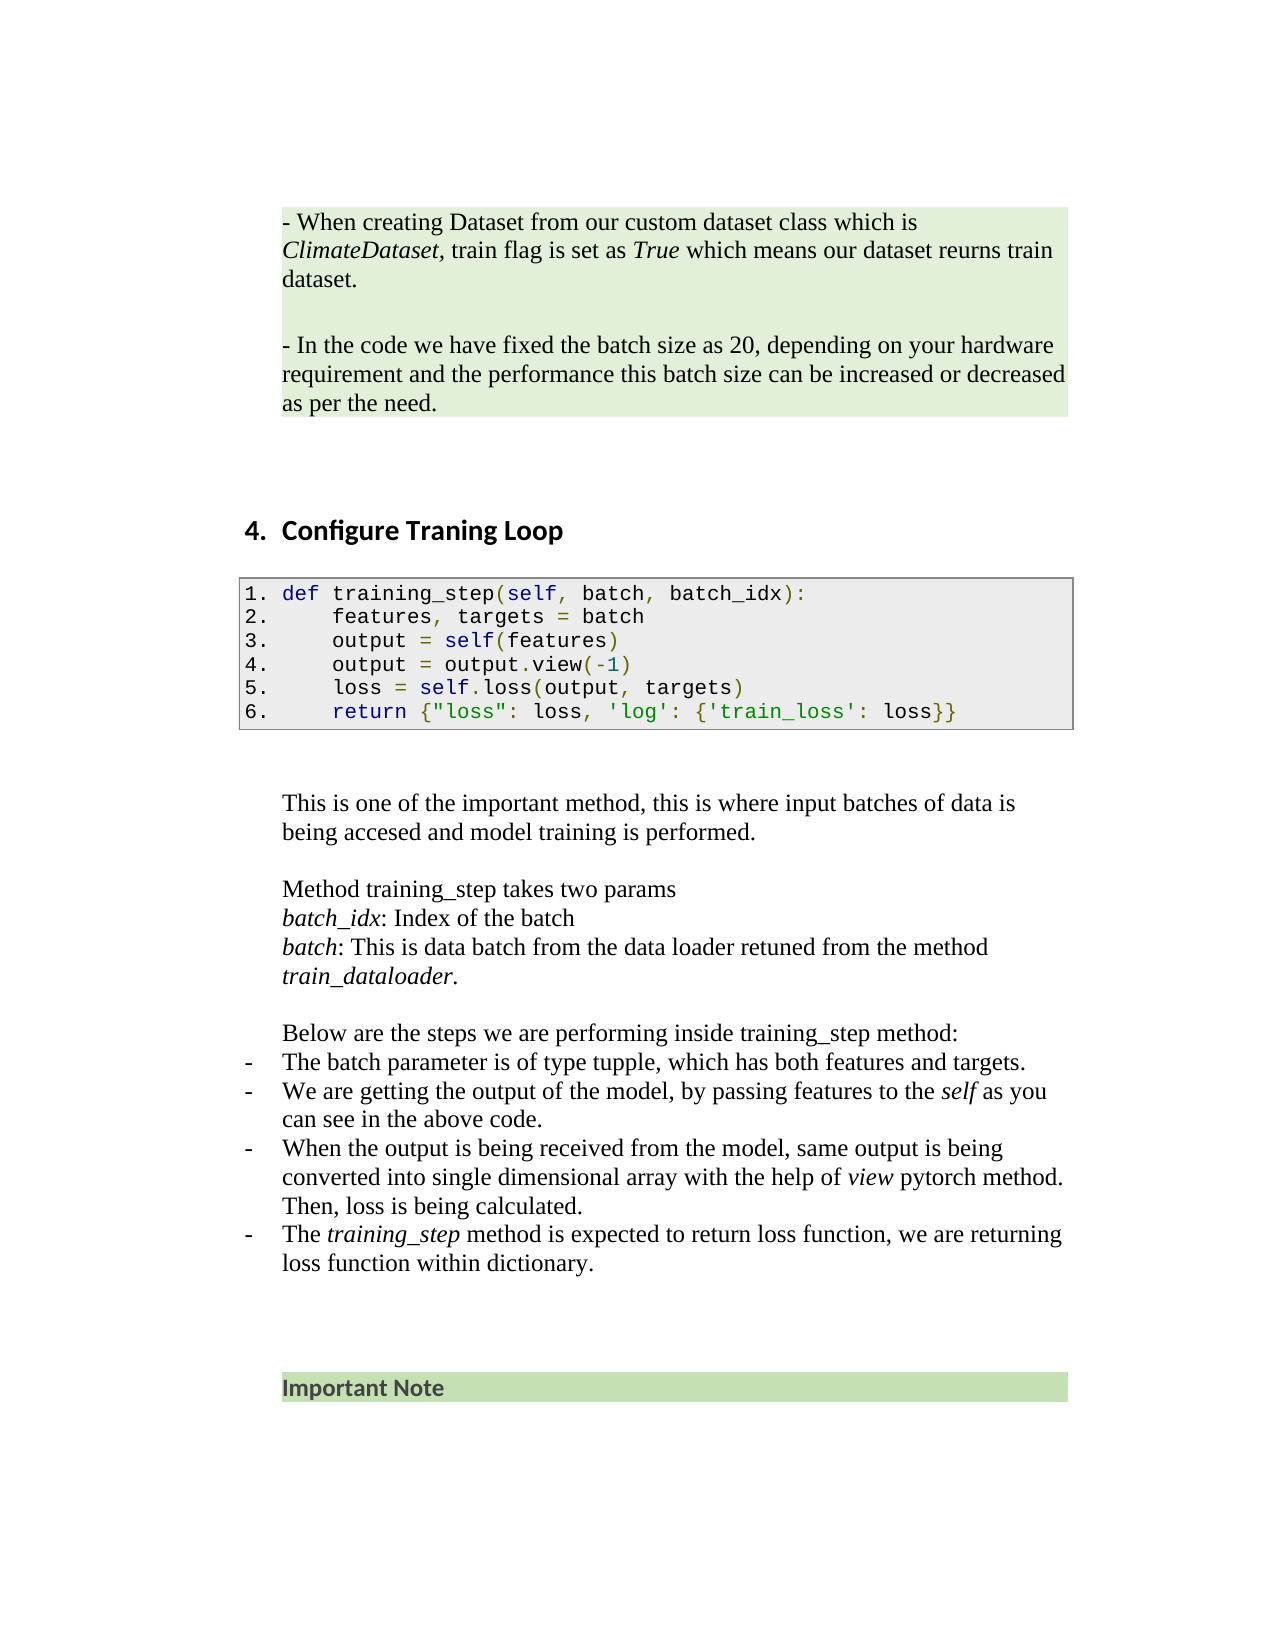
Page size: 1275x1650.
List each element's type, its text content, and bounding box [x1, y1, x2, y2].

list loss = self.loss(output, targets) [240, 672, 1072, 695]
list features, targets = batch [240, 601, 1072, 624]
list The training_step method is expected to return loss function, we are returning loss function within dictionary. [244, 1219, 1068, 1277]
list output = self(features) [240, 624, 1072, 648]
text Below are the steps we are performing inside training_step method: [282, 1018, 1068, 1047]
list The batch parameter is of type tupple, which has both features and targets. [244, 1047, 1068, 1076]
text batch: This is data batch from the data loader retuned from the method train_dataloader. [282, 932, 1068, 989]
list def training_step(self, batch, batch_idx): [240, 579, 1072, 601]
text batch_idx: Index of the batch [282, 903, 1068, 932]
list When the output is being received from the model, same output is being converted into single dimensional array with the help of view pytorch method. Then, loss is being calculated. [244, 1133, 1068, 1219]
subtitle Configure Traning Loop [244, 512, 1068, 548]
list We are getting the output of the model, by passing features to the self as you can see in the above code. [244, 1076, 1068, 1133]
text This is one of the important method, this is where input batches of data is being accesed and model training is performed. [282, 788, 1068, 846]
list return {"loss": loss, 'log': {'train_loss': loss}} [240, 695, 1072, 729]
text Method training_step takes two params [282, 874, 1068, 903]
subtitle Important Note [282, 1372, 1068, 1402]
text - When creating Dataset from our custom dataset class which is ClimateDataset, train flag is set as True which means our dataset reurns train dataset. [282, 207, 1068, 293]
list output = output.view(-1) [240, 648, 1072, 672]
text - In the code we have fixed the batch size as 20, depending on your hardware requirement and the performance this batch size can be increased or decreased as per the need. [282, 331, 1068, 417]
